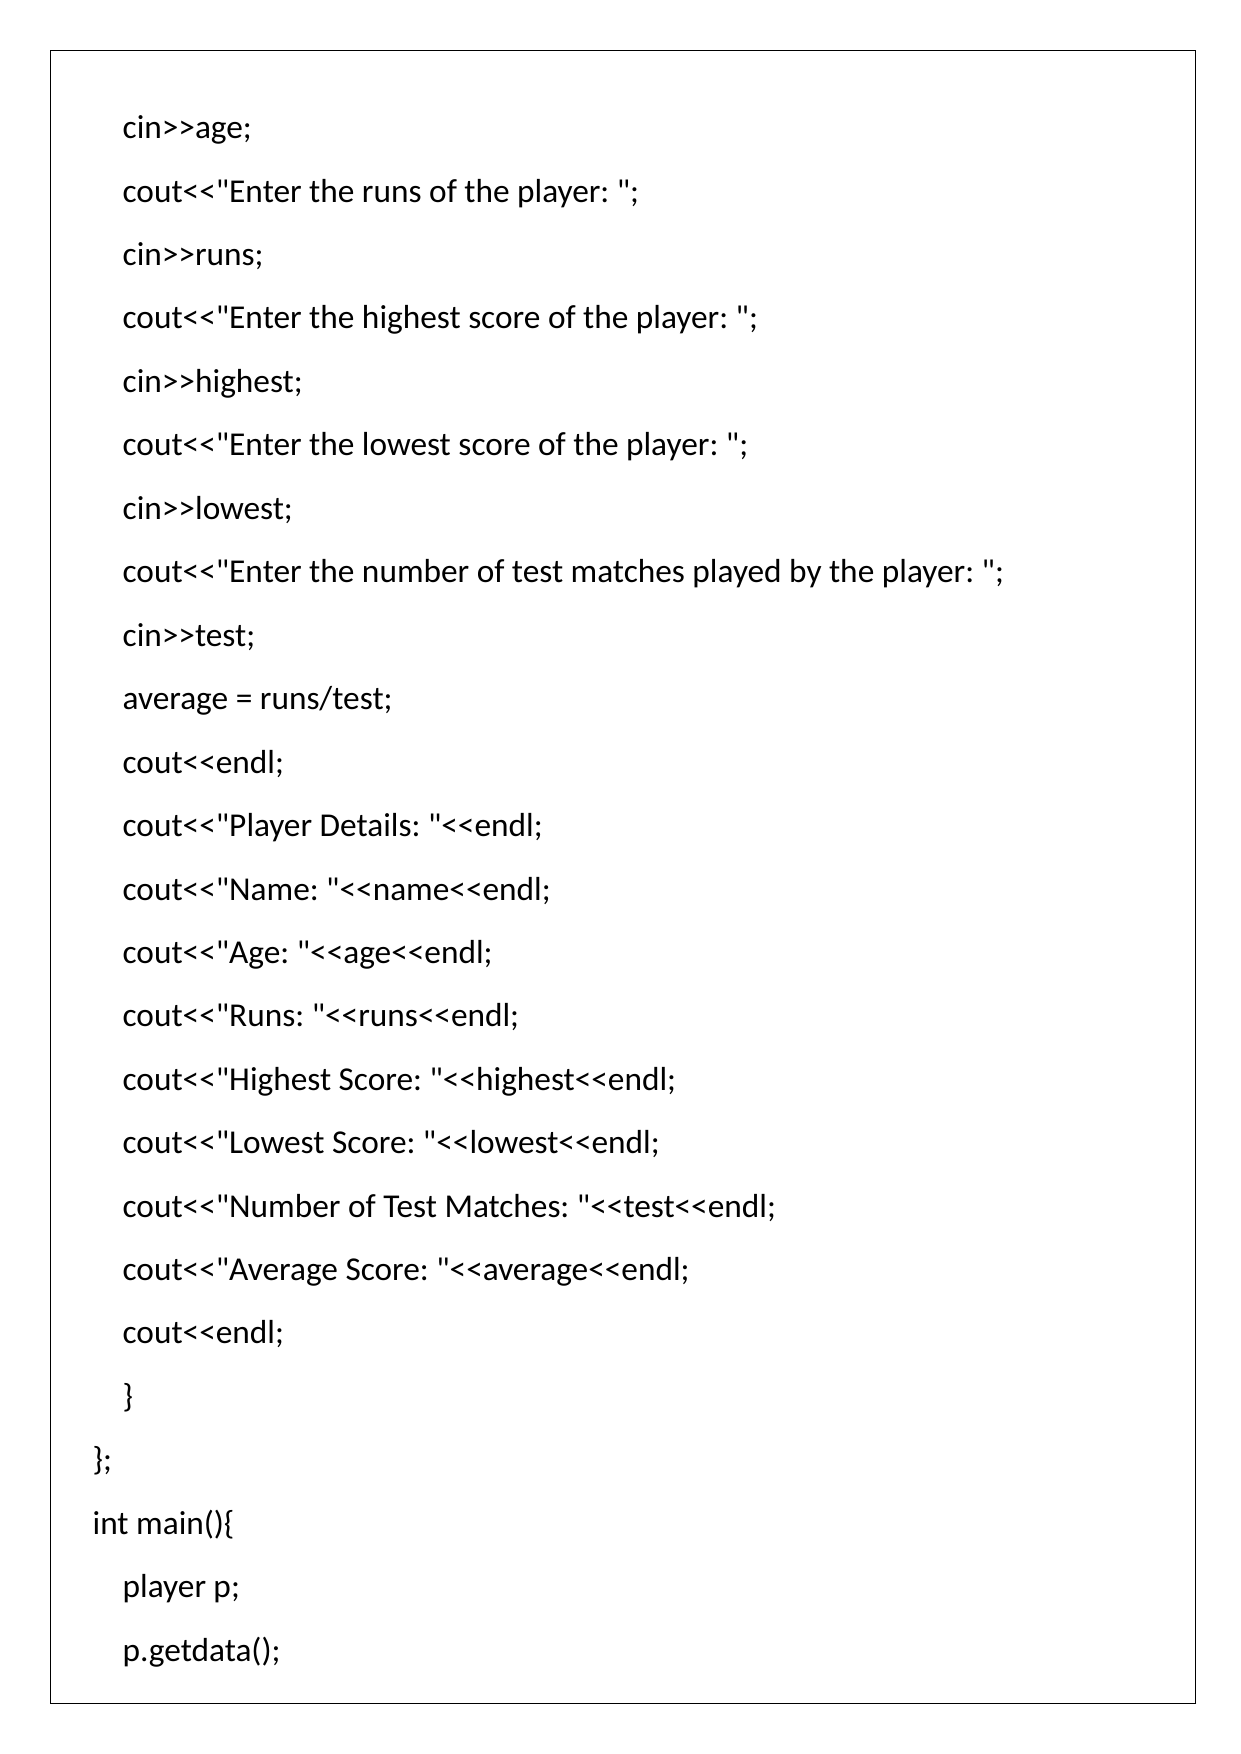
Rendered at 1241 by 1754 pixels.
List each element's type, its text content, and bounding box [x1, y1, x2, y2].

text cin>>lowest; [62, 487, 1195, 528]
text cout<<"Number of Test Matches: "<<test<<endl; [62, 1185, 1195, 1225]
text cin>>test; [62, 614, 1195, 654]
text cin>>age; [62, 106, 1195, 147]
text cout<<endl; [62, 741, 1195, 781]
text }; [62, 1438, 1195, 1479]
text cout<<"Highest Score: "<<highest<<endl; [62, 1058, 1195, 1098]
text cout<<"Player Details: "<<endl; [62, 804, 1195, 845]
text player p; [62, 1565, 1195, 1606]
text cout<<"Enter the lowest score of the player: "; [62, 423, 1195, 464]
text average = runs/test; [62, 677, 1195, 718]
text cin>>highest; [62, 360, 1195, 401]
text cout<<"Age: "<<age<<endl; [62, 931, 1195, 972]
text cout<<"Average Score: "<<average<<endl; [62, 1248, 1195, 1289]
text cout<<"Enter the highest score of the player: "; [62, 297, 1195, 337]
text } [62, 1375, 1195, 1416]
text cout<<"Runs: "<<runs<<endl; [62, 994, 1195, 1035]
text cout<<"Enter the runs of the player: "; [62, 170, 1195, 210]
text p.getdata(); [62, 1629, 1195, 1669]
text int main(){ [62, 1502, 1195, 1543]
text cout<<"Enter the number of test matches played by the player: "; [62, 550, 1195, 591]
text cout<<"Lowest Score: "<<lowest<<endl; [62, 1121, 1195, 1162]
text cout<<"Name: "<<name<<endl; [62, 867, 1195, 908]
text cin>>runs; [62, 233, 1195, 274]
text cout<<endl; [62, 1312, 1195, 1352]
